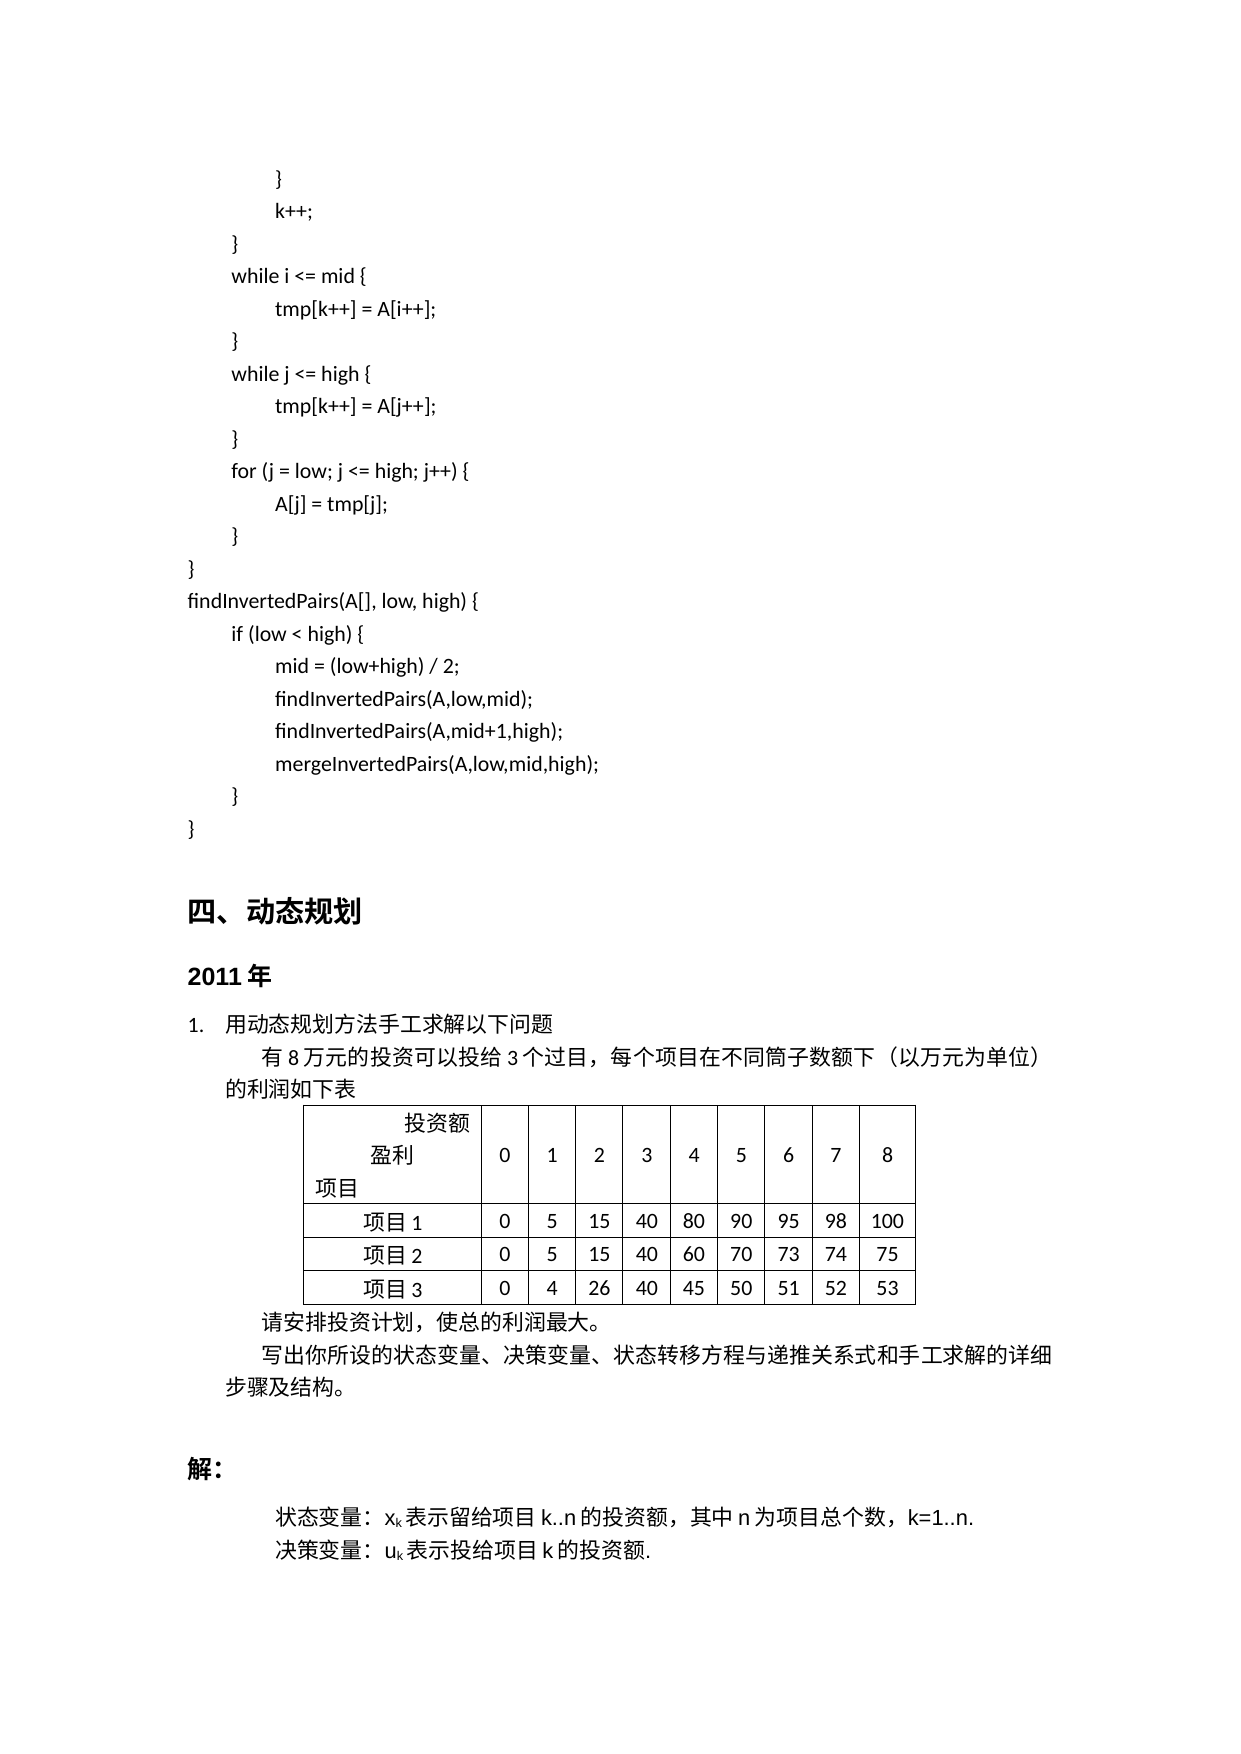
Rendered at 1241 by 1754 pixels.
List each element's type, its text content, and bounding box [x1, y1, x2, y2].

text } [187, 812, 1053, 844]
text } [187, 227, 1053, 259]
text for (j = low; j <= high; j++) { [187, 454, 1053, 487]
table_header 投资额 盈利 项目 [304, 1106, 481, 1203]
table_cell 40 [623, 1271, 670, 1304]
text if (low < high) { [187, 617, 1053, 649]
table_cell 100 [860, 1204, 915, 1237]
table_cell 40 [623, 1238, 670, 1270]
table_header 0 [482, 1106, 528, 1203]
table_header 7 [813, 1106, 859, 1203]
table_header 3 [623, 1106, 670, 1203]
text mid = (low+high) / 2; [187, 649, 1053, 682]
text 四、动态规划 [187, 877, 1053, 942]
text 请安排投资计划，使总的利润最大。 [225, 1305, 1053, 1337]
table_cell 98 [813, 1204, 859, 1237]
table_cell 0 [482, 1204, 528, 1237]
text 解： [187, 1435, 1053, 1500]
text } [187, 162, 1053, 194]
table_cell 4 [529, 1271, 575, 1304]
table_cell 60 [671, 1238, 717, 1270]
table_header 8 [860, 1106, 915, 1203]
table_cell 80 [671, 1204, 717, 1237]
text findInvertedPairs(A[], low, high) { [187, 584, 1053, 617]
text findInvertedPairs(A,mid+1,high); [187, 714, 1053, 747]
table_header 2 [576, 1106, 622, 1203]
table_cell 50 [718, 1271, 764, 1304]
text findInvertedPairs(A,low,mid); [187, 682, 1053, 714]
list 用动态规划方法手工求解以下问题 [187, 1007, 1053, 1039]
table_cell 26 [576, 1271, 622, 1304]
table_cell 15 [576, 1204, 622, 1237]
text } [187, 324, 1053, 357]
table_cell 15 [576, 1238, 622, 1270]
table_cell 0 [482, 1238, 528, 1270]
table_header 6 [765, 1106, 812, 1203]
text 决策变量：uk 表示投给项目k的投资额. [231, 1532, 1053, 1565]
text while j <= high { [187, 357, 1053, 389]
text 写出你所设的状态变量、决策变量、状态转移方程与递推关系式和手工求解的详细步骤及结构。 [225, 1337, 1053, 1402]
text } [187, 422, 1053, 454]
table_cell 45 [671, 1271, 717, 1304]
text } [187, 519, 1053, 552]
table_cell 73 [765, 1238, 812, 1270]
table_cell 0 [482, 1271, 528, 1304]
text mergeInvertedPairs(A,low,mid,high); [187, 747, 1053, 779]
table_cell 53 [860, 1271, 915, 1304]
text 状态变量：xk 表示留给项目k..n的投资额，其中n为项目总个数，k=1..n. [231, 1500, 1053, 1532]
text 有8万元的投资可以投给3个过目，每个项目在不同筒子数额下（以万元为单位）的利润如下表 [225, 1039, 1053, 1104]
table_cell 5 [529, 1238, 575, 1270]
table_cell 90 [718, 1204, 764, 1237]
table_cell 95 [765, 1204, 812, 1237]
text A[j] = tmp[j]; [187, 487, 1053, 519]
text k++; [187, 194, 1053, 227]
table_header 5 [718, 1106, 764, 1203]
text while i <= mid { [187, 259, 1053, 292]
text 2011年 [187, 942, 1053, 1007]
text tmp[k++] = A[j++]; [187, 389, 1053, 422]
table_cell 40 [623, 1204, 670, 1237]
table_cell 52 [813, 1271, 859, 1304]
text tmp[k++] = A[i++]; [187, 292, 1053, 324]
table_cell 75 [860, 1238, 915, 1270]
table_header 1 [529, 1106, 575, 1203]
table_cell 项目3 [304, 1271, 481, 1304]
table_cell 51 [765, 1271, 812, 1304]
table_cell 70 [718, 1238, 764, 1270]
table_cell 项目2 [304, 1238, 481, 1270]
table_cell 74 [813, 1238, 859, 1270]
text } [187, 552, 1053, 584]
table_header 4 [671, 1106, 717, 1203]
text } [187, 779, 1053, 812]
table_cell 项目1 [304, 1204, 481, 1237]
table_cell 5 [529, 1204, 575, 1237]
